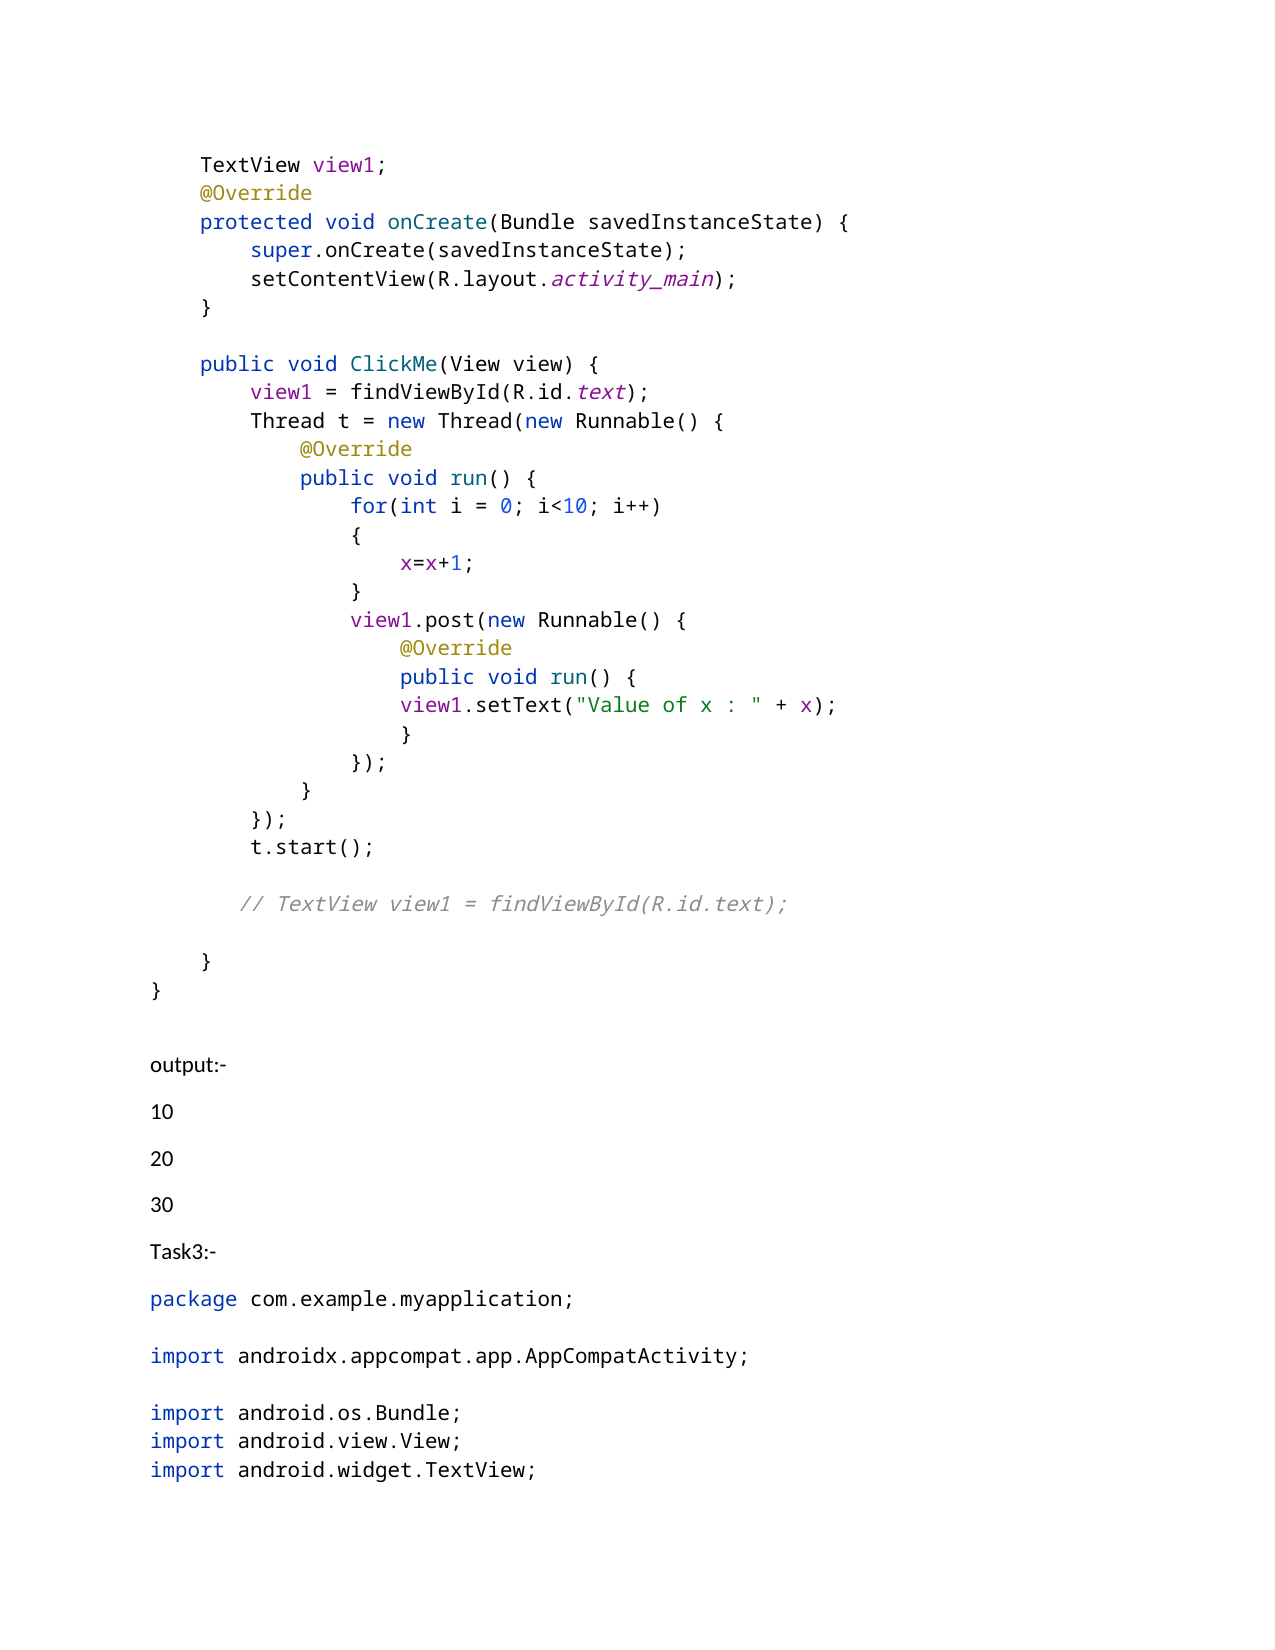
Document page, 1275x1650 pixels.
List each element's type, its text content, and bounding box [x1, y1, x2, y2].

text 30 [150, 1191, 1125, 1219]
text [150, 150, 1125, 1003]
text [150, 1284, 1125, 1483]
text 10 [150, 1097, 1125, 1125]
text 20 [150, 1144, 1125, 1172]
text Task3:- [150, 1237, 1125, 1266]
text output:- [150, 1050, 1125, 1078]
